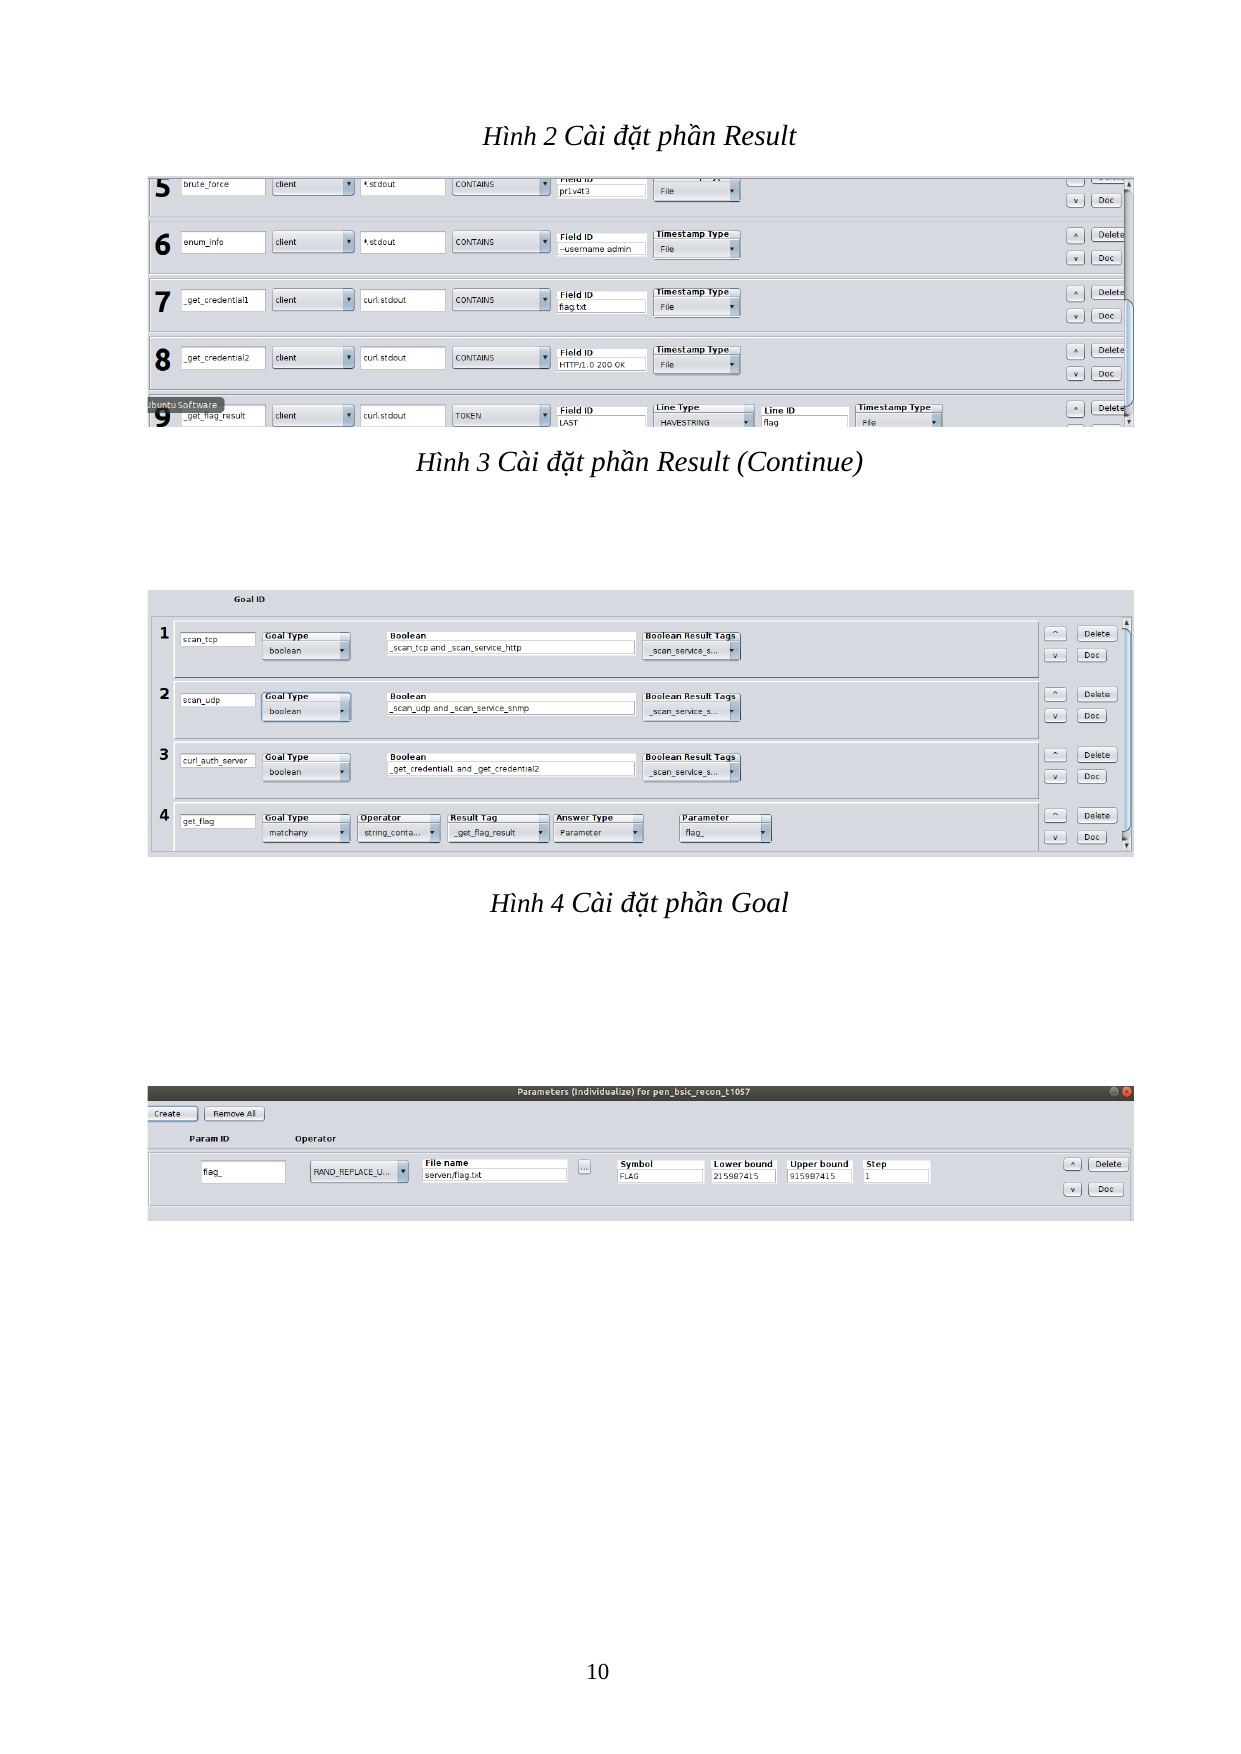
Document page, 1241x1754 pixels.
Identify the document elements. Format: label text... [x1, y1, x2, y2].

text Cài đặt phần Result (Continue) [148, 444, 1134, 478]
picture [147, 590, 1134, 857]
picture [147, 176, 1134, 427]
text Cài đặt phần Result [148, 118, 1134, 152]
text Cài đặt phần Goal [148, 885, 1134, 919]
picture [147, 1086, 1134, 1221]
